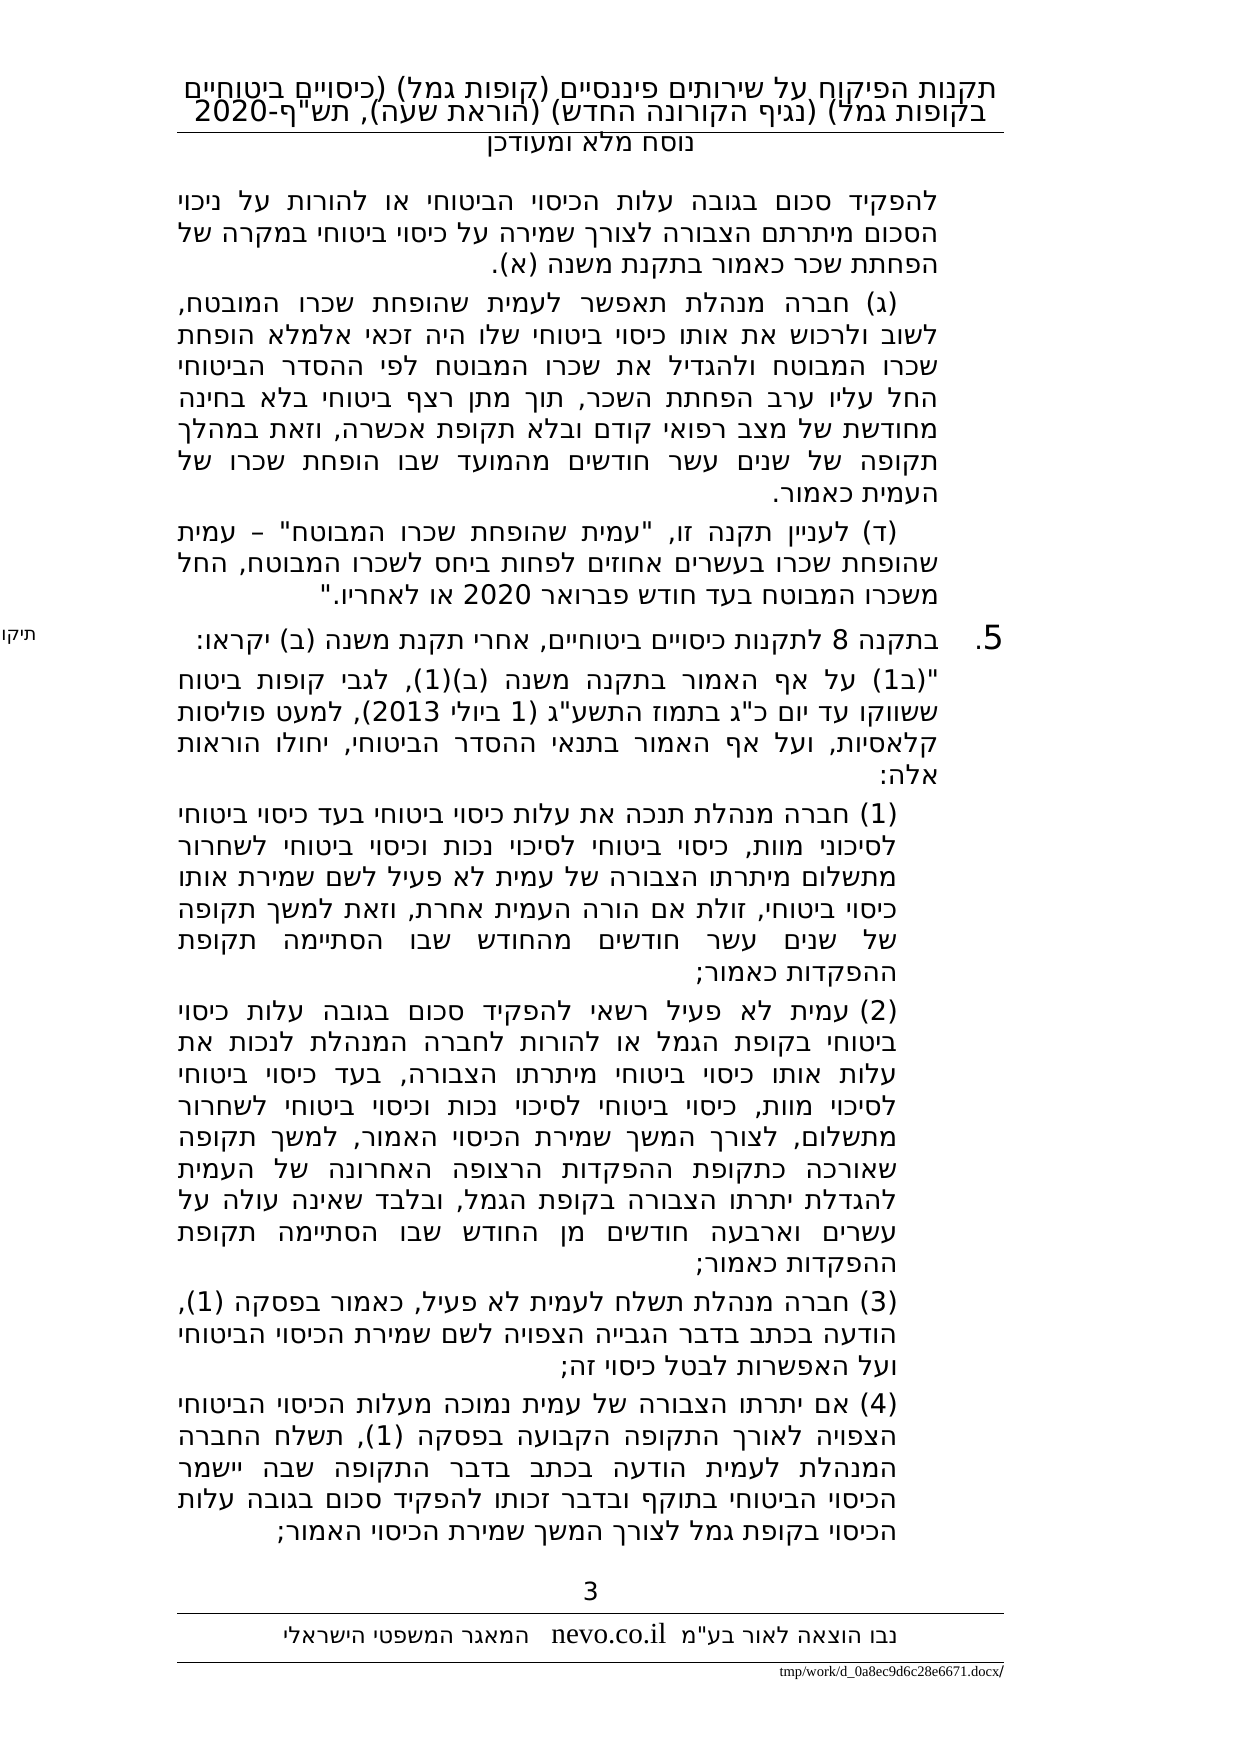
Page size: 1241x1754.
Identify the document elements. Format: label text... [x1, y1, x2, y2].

text 5. בתקנה 8 לתקנות כיסויים ביטוחיים, אחרי תקנת משנה (ב) יקראו: [177, 618, 1004, 657]
text (1) חברה מנהלת תנכה את עלות כיסוי ביטוחי בעד כיסוי ביטוחי לסיכוני מוות, כיסוי ביטוחי לסיכוי נכות וכיסוי ביטוחי לשחרור מתשלום מיתרתו הצבורה של עמית לא פעיל לשם שמירת אותו כיסוי ביטוחי, זולת אם הורה העמית אחרת, וזאת למשך תקופה של שנים עשר חודשים מהחודש שבו הסתיימה תקופת ההפקדות כאמור; [177, 798, 898, 988]
text (4) אם יתרתו הצבורה של עמית נמוכה מעלות הכיסוי הביטוחי הצפויה לאורך התקופה הקבועה בפסקה (1), תשלח החברה המנהלת לעמית הודעה בכתב בדבר התקופה שבה יישמר הכיסוי הביטוחי בתוקף ובדבר זכותו להפקיד סכום בגובה עלות הכיסוי בקופת גמל לצורך המשך שמירת הכיסוי האמור; [177, 1389, 898, 1547]
text (2) עמית לא פעיל רשאי להפקיד סכום בגובה עלות כיסוי ביטוחי בקופת הגמל או להורות לחברה המנהלת לנכות את עלות אותו כיסוי ביטוחי מיתרתו הצבורה, בעד כיסוי ביטוחי לסיכוי מוות, כיסוי ביטוחי לסיכוי נכות וכיסוי ביטוחי לשחרור מתשלום, לצורך המשך שמירת הכיסוי האמור, למשך תקופה שאורכה כתקופת ההפקדות הרצופה האחרונה של העמית להגדלת יתרתו הצבורה בקופת הגמל, ובלבד שאינה עולה על עשרים וארבעה חודשים מן החודש שבו הסתיימה תקופת ההפקדות כאמור; [177, 995, 898, 1279]
text (ד) לעניין תקנה זו, "עמית שהופחת שכרו המבוטח" – עמית שהופחת שכרו בעשרים אחוזים לפחות ביחס לשכרו המבוטח, החל משכרו המבוטח בעד חודש פברואר 2020 או לאחריו." [177, 516, 939, 611]
text "(ב1) על אף האמור בתקנה משנה (ב)(1), לגבי קופות ביטוח ששווקו עד יום כ"ג בתמוז התשע"ג (1 ביולי 2013), למעט פוליסות קלאסיות, ועל אף האמור בתנאי ההסדר הביטוחי, יחולו הוראות אלה: [177, 664, 939, 791]
text (3) חברה מנהלת תשלח לעמית לא פעיל, כאמור בפסקה (1), הודעה בכתב בדבר הגבייה הצפויה לשם שמירת הכיסוי הביטוחי ועל האפשרות לבטל כיסוי זה; [177, 1287, 898, 1381]
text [177, 185, 939, 280]
text (ג) חברה מנהלת תאפשר לעמית שהופחת שכרו המובטח, לשוב ולרכוש את אותו כיסוי ביטוחי שלו היה זכאי אלמלא הופחת שכרו המבוטח ולהגדיל את שכרו המבוטח לפי ההסדר הביטוחי החל עליו ערב הפחתת השכר, תוך מתן רצף ביטוחי בלא בחינה מחודשת של מצב רפואי קודם ובלא תקופת אכשרה, וזאת במהלך תקופה של שנים עשר חודשים מהמועד שבו הופחת שכרו של העמית כאמור. [177, 287, 939, 508]
